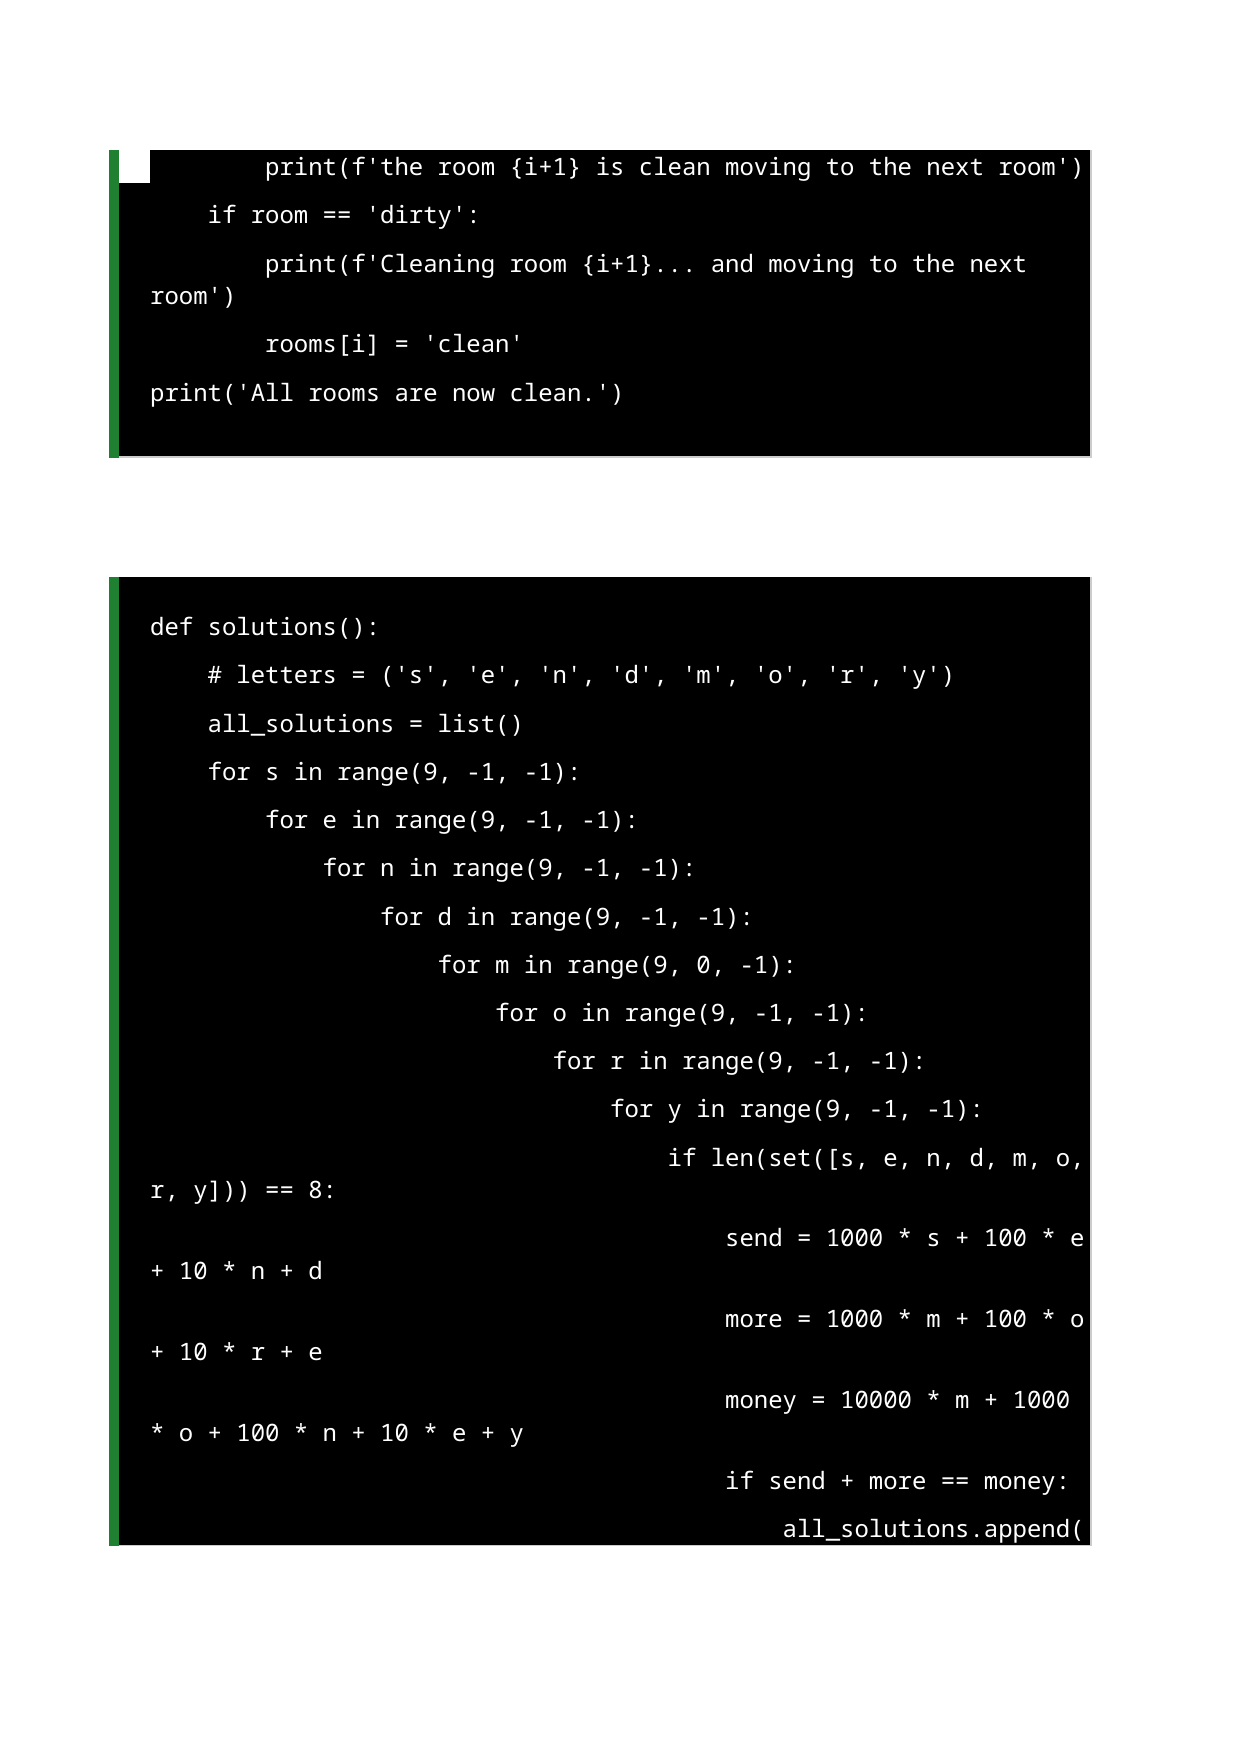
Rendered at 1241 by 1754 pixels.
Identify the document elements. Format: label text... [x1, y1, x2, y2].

text all_solutions = list() [119, 706, 1090, 739]
text all_solutions.append( [119, 1512, 1090, 1545]
text rooms[i] = 'clean' [119, 327, 1090, 360]
text money = 10000 * m + 1000 * o + 100 * n + 10 * e + y [119, 1383, 1090, 1448]
text for m in range(9, 0, -1): [119, 947, 1090, 980]
text send = 1000 * s + 100 * e + 10 * n + d [119, 1221, 1090, 1286]
text if room == 'dirty': [119, 198, 1090, 231]
text # letters = ('s', 'e', 'n', 'd', 'm', 'o', 'r', 'y') [119, 658, 1090, 691]
text if send + more == money: [119, 1464, 1090, 1496]
text print(f'Cleaning room {i+1}... and moving to the next room') [119, 246, 1090, 312]
text for n in range(9, -1, -1): [119, 851, 1090, 884]
text for d in range(9, -1, -1): [119, 899, 1090, 932]
text for o in range(9, -1, -1): [119, 996, 1090, 1028]
text if len(set([s, e, n, d, m, o, r, y])) == 8: [119, 1140, 1090, 1206]
text for e in range(9, -1, -1): [119, 803, 1090, 835]
text print('All rooms are now clean.') [119, 376, 1090, 408]
text CSP PROBLEM def solutions(): [119, 577, 1090, 642]
text more = 1000 * m + 100 * o + 10 * r + e [119, 1302, 1090, 1367]
text for r in range(9, -1, -1): [119, 1044, 1090, 1077]
text for y in range(9, -1, -1): [119, 1092, 1090, 1125]
text for s in range(9, -1, -1): [119, 754, 1090, 787]
text print(f'the room {i+1} is clean moving to the next room') [150, 150, 1090, 183]
